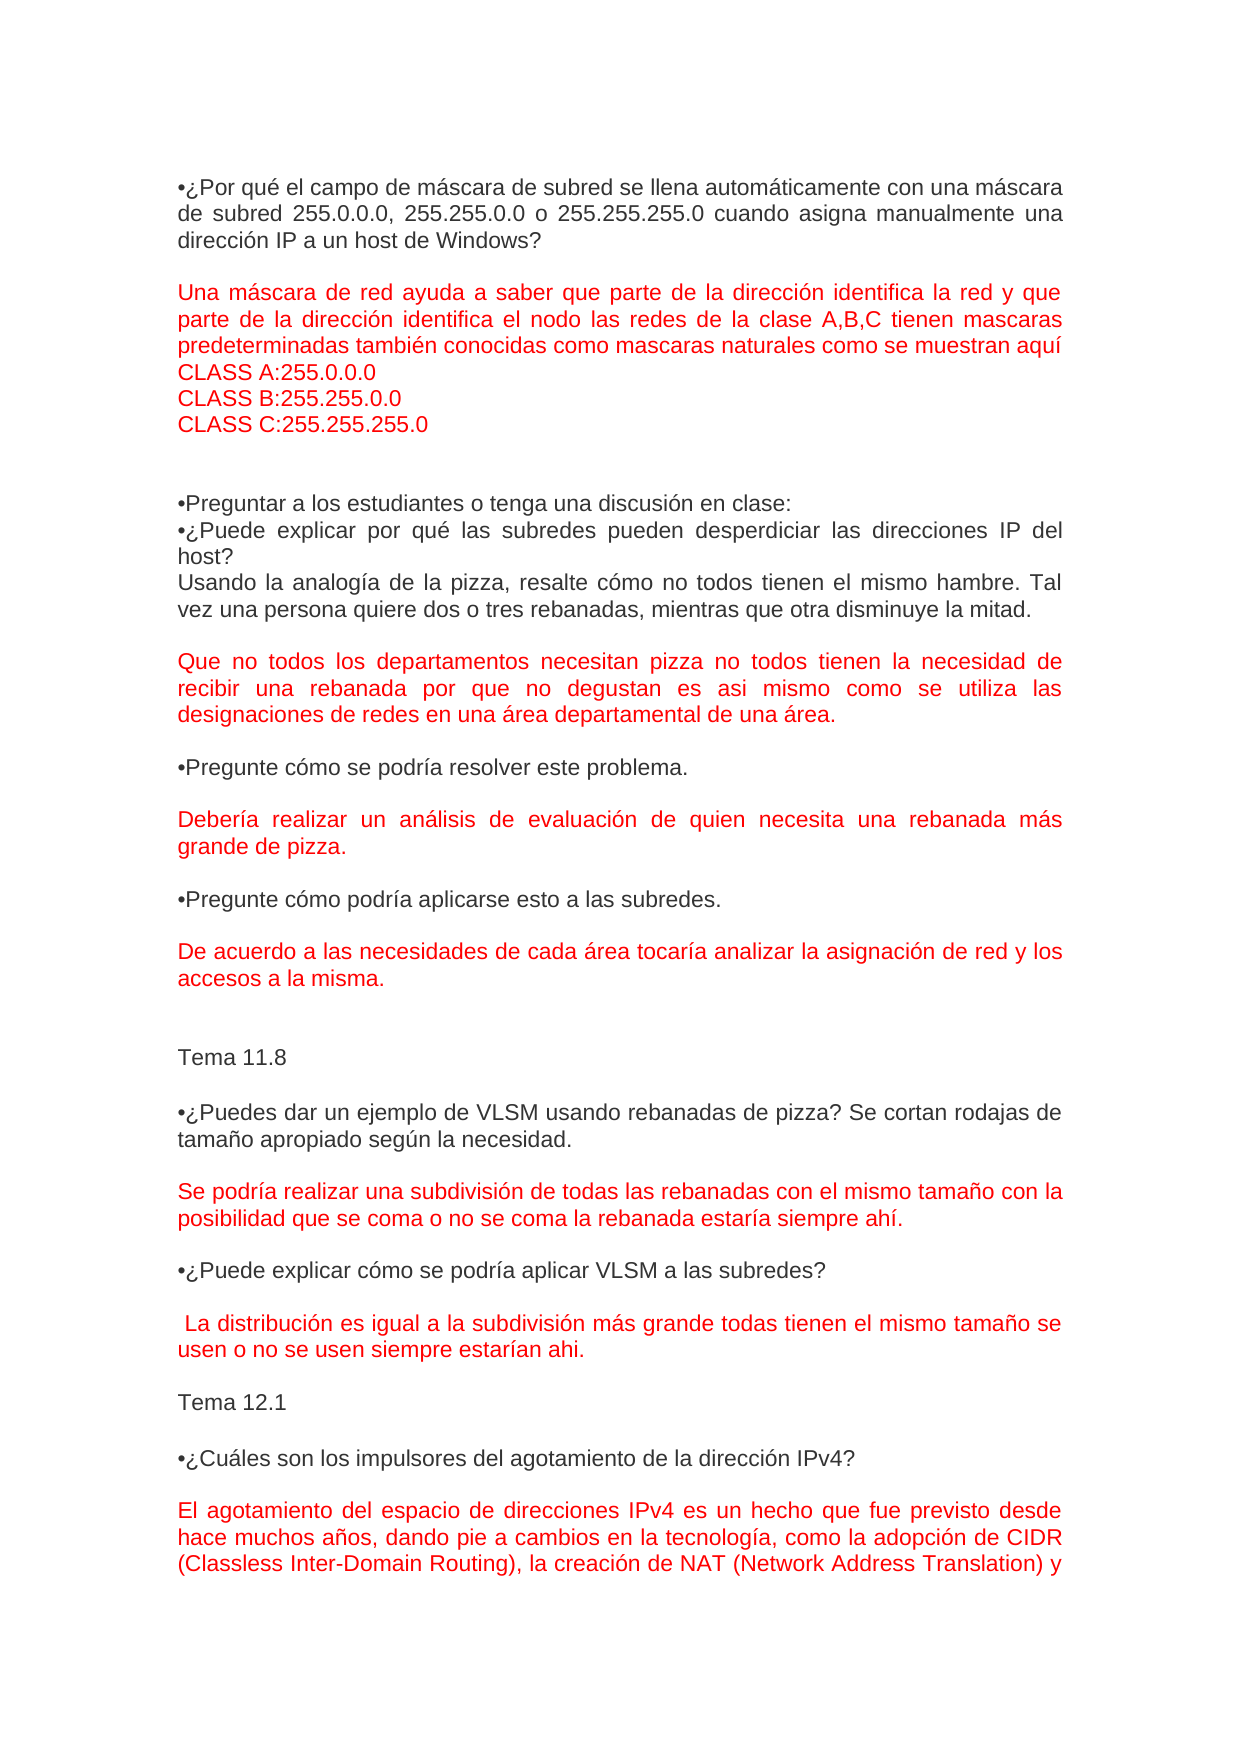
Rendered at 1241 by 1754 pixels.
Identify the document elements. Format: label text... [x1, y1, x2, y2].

text •Pregunte cómo podría aplicarse esto a las subredes. [177, 886, 1063, 912]
text •Preguntar a los estudiantes o tenga una discusión en clase: [177, 490, 1063, 517]
text CLASS C:255.255.255.0 [177, 411, 1063, 437]
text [177, 1497, 1063, 1576]
text Debería realizar un análisis de evaluación de quien necesita una rebanada más grande de pizza. [177, 806, 1063, 859]
text La distribución es igual a la subdivisión más grande todas tienen el mismo tamaño se usen o no se usen siempre estarían ahi. [177, 1310, 1063, 1363]
text Tema 11.8 [177, 1044, 1063, 1070]
text Tema 12.1 [177, 1389, 1063, 1415]
text •¿Por qué el campo de máscara de subred se llena automáticamente con una máscara de subred 255.0.0.0, 255.255.0.0 o 255.255.255.0 cuando asigna manualmente una dirección IP a un host de Windows? [177, 174, 1063, 253]
text •¿Puede explicar por qué las subredes pueden desperdiciar las direcciones IP del host? [177, 517, 1063, 569]
text Usando la analogía de la pizza, resalte cómo no todos tienen el mismo hambre. Tal vez una persona quiere dos o tres rebanadas, mientras que otra disminuye la mitad. [177, 569, 1063, 622]
text Que no todos los departamentos necesitan pizza no todos tienen la necesidad de recibir una rebanada por que no degustan es asi mismo como se utiliza las designaciones de redes en una área departamental de una área. [177, 648, 1063, 727]
text •¿Puede explicar cómo se podría aplicar VLSM a las subredes? [177, 1257, 1063, 1284]
text •¿Puedes dar un ejemplo de VLSM usando rebanadas de pizza? Se cortan rodajas de tamaño apropiado según la necesidad. [177, 1099, 1063, 1152]
text •Pregunte cómo se podría resolver este problema. [177, 754, 1063, 780]
text De acuerdo a las necesidades de cada área tocaría analizar la asignación de red y los accesos a la misma. [177, 938, 1063, 991]
text CLASS A:255.0.0.0 [177, 358, 1063, 385]
text •¿Cuáles son los impulsores del agotamiento de la dirección IPv4? [177, 1444, 1063, 1471]
text CLASS B:255.255.0.0 [177, 385, 1063, 411]
text Se podría realizar una subdivisión de todas las rebanadas con el mismo tamaño con la posibilidad que se coma o no se coma la rebanada estaría siempre ahí. [177, 1178, 1063, 1231]
text Una máscara de red ayuda a saber que parte de la dirección identifica la red y que parte de la dirección identifica el nodo las redes de la clase A,B,C tienen mascaras predeterminadas también conocidas como mascaras naturales como se muestran aquí [177, 279, 1063, 358]
